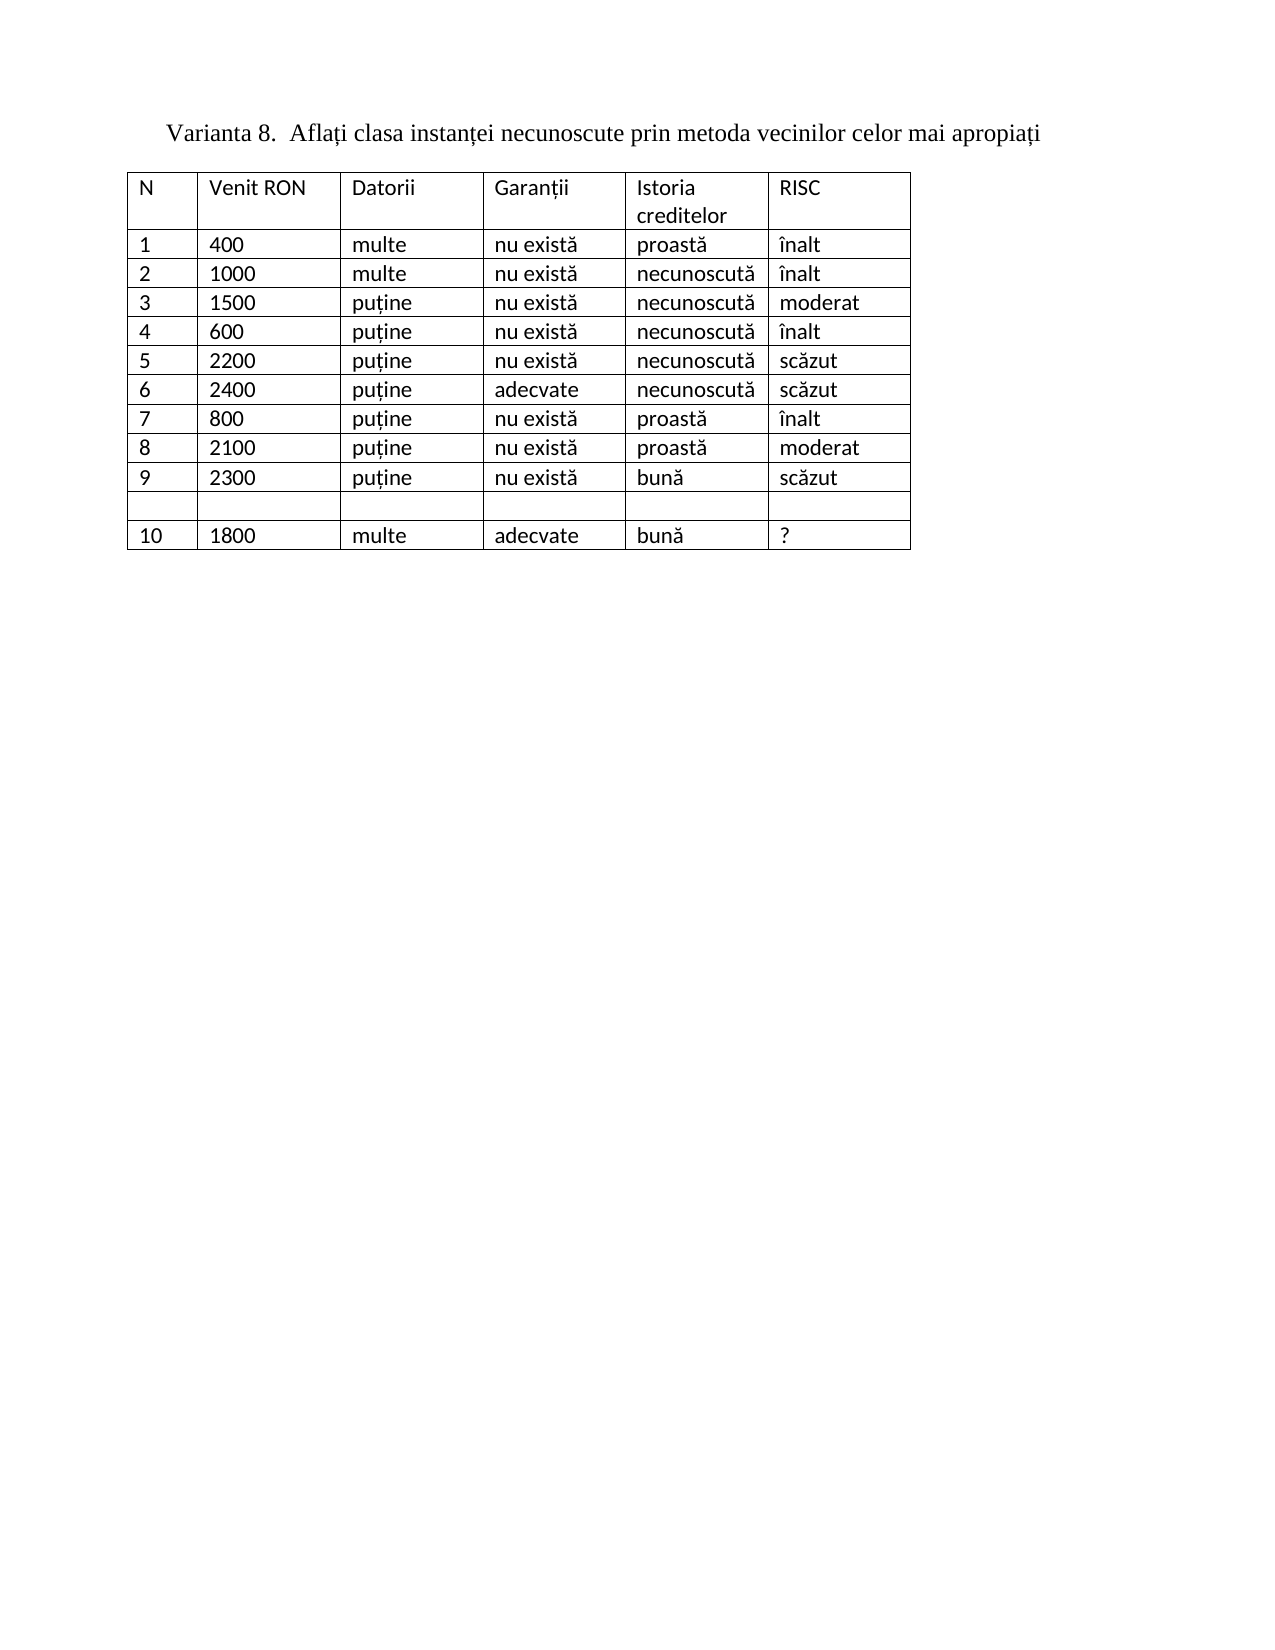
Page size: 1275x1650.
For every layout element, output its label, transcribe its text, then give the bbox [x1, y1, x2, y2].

table_cell 400 [198, 230, 340, 258]
table_cell necunoscută [626, 346, 768, 374]
table_cell nu există [484, 405, 625, 432]
table_cell 5 [128, 346, 197, 374]
table_cell 1 [128, 230, 197, 258]
table_cell 4 [128, 317, 197, 345]
table_cell 6 [128, 375, 197, 403]
table_cell 2100 [198, 434, 340, 462]
table_cell scăzut [769, 375, 910, 403]
table_cell puține [341, 463, 483, 491]
table_cell proastă [626, 434, 768, 462]
table_cell puține [341, 288, 483, 316]
table_header N [128, 173, 197, 229]
table_cell scăzut [769, 346, 910, 374]
table_cell multe [341, 259, 483, 287]
table_cell nu există [484, 346, 625, 374]
table_cell proastă [626, 230, 768, 258]
table_header Garanții [484, 173, 625, 229]
table_cell nu există [484, 463, 625, 491]
table_cell 1000 [198, 259, 340, 287]
table_cell 9 [128, 463, 197, 491]
table_cell nu există [484, 288, 625, 316]
table_cell 2400 [198, 375, 340, 403]
table_cell multe [341, 521, 483, 549]
table_cell puține [341, 346, 483, 374]
table_cell [769, 492, 910, 520]
table_cell 8 [128, 434, 197, 462]
table_cell multe [341, 230, 483, 258]
table_cell moderat [769, 434, 910, 462]
table_cell [341, 492, 483, 520]
table_cell puține [341, 434, 483, 462]
table_cell necunoscută [626, 375, 768, 403]
table_cell nu există [484, 317, 625, 345]
table_header Datorii [341, 173, 483, 229]
table_cell 2200 [198, 346, 340, 374]
table_cell înalt [769, 405, 910, 432]
table_cell nu există [484, 259, 625, 287]
table_cell proastă [626, 405, 768, 432]
table_cell 1500 [198, 288, 340, 316]
table_cell bună [626, 463, 768, 491]
table_cell necunoscută [626, 259, 768, 287]
table_cell ? [769, 521, 910, 549]
table_cell adecvate [484, 521, 625, 549]
table_cell 7 [128, 405, 197, 432]
table_cell înalt [769, 317, 910, 345]
table_cell 600 [198, 317, 340, 345]
table_cell bună [626, 521, 768, 549]
table_cell adecvate [484, 375, 625, 403]
table_cell înalt [769, 230, 910, 258]
table_cell 1800 [198, 521, 340, 549]
table_cell [198, 492, 340, 520]
table_cell [484, 492, 625, 520]
table_cell scăzut [769, 463, 910, 491]
table_cell necunoscută [626, 288, 768, 316]
table_cell puține [341, 405, 483, 432]
table_cell 2 [128, 259, 197, 287]
table_header Venit RON [198, 173, 340, 229]
table_cell puține [341, 317, 483, 345]
table_cell [128, 492, 197, 520]
table_cell înalt [769, 259, 910, 287]
table_cell 3 [128, 288, 197, 316]
table_cell nu există [484, 230, 625, 258]
table_cell 800 [198, 405, 340, 432]
table_header Istoria creditelor [626, 173, 768, 229]
table_cell puține [341, 375, 483, 403]
table_header RISC [769, 173, 910, 229]
table_cell 10 [128, 521, 197, 549]
text Varianta 8. Aflați clasa instanței necunoscute prin metoda vecinilor celor mai apropiați [150, 118, 1125, 147]
table_cell 2300 [198, 463, 340, 491]
table_cell [626, 492, 768, 520]
table_cell necunoscută [626, 317, 768, 345]
table_cell nu există [484, 434, 625, 462]
table_cell moderat [769, 288, 910, 316]
